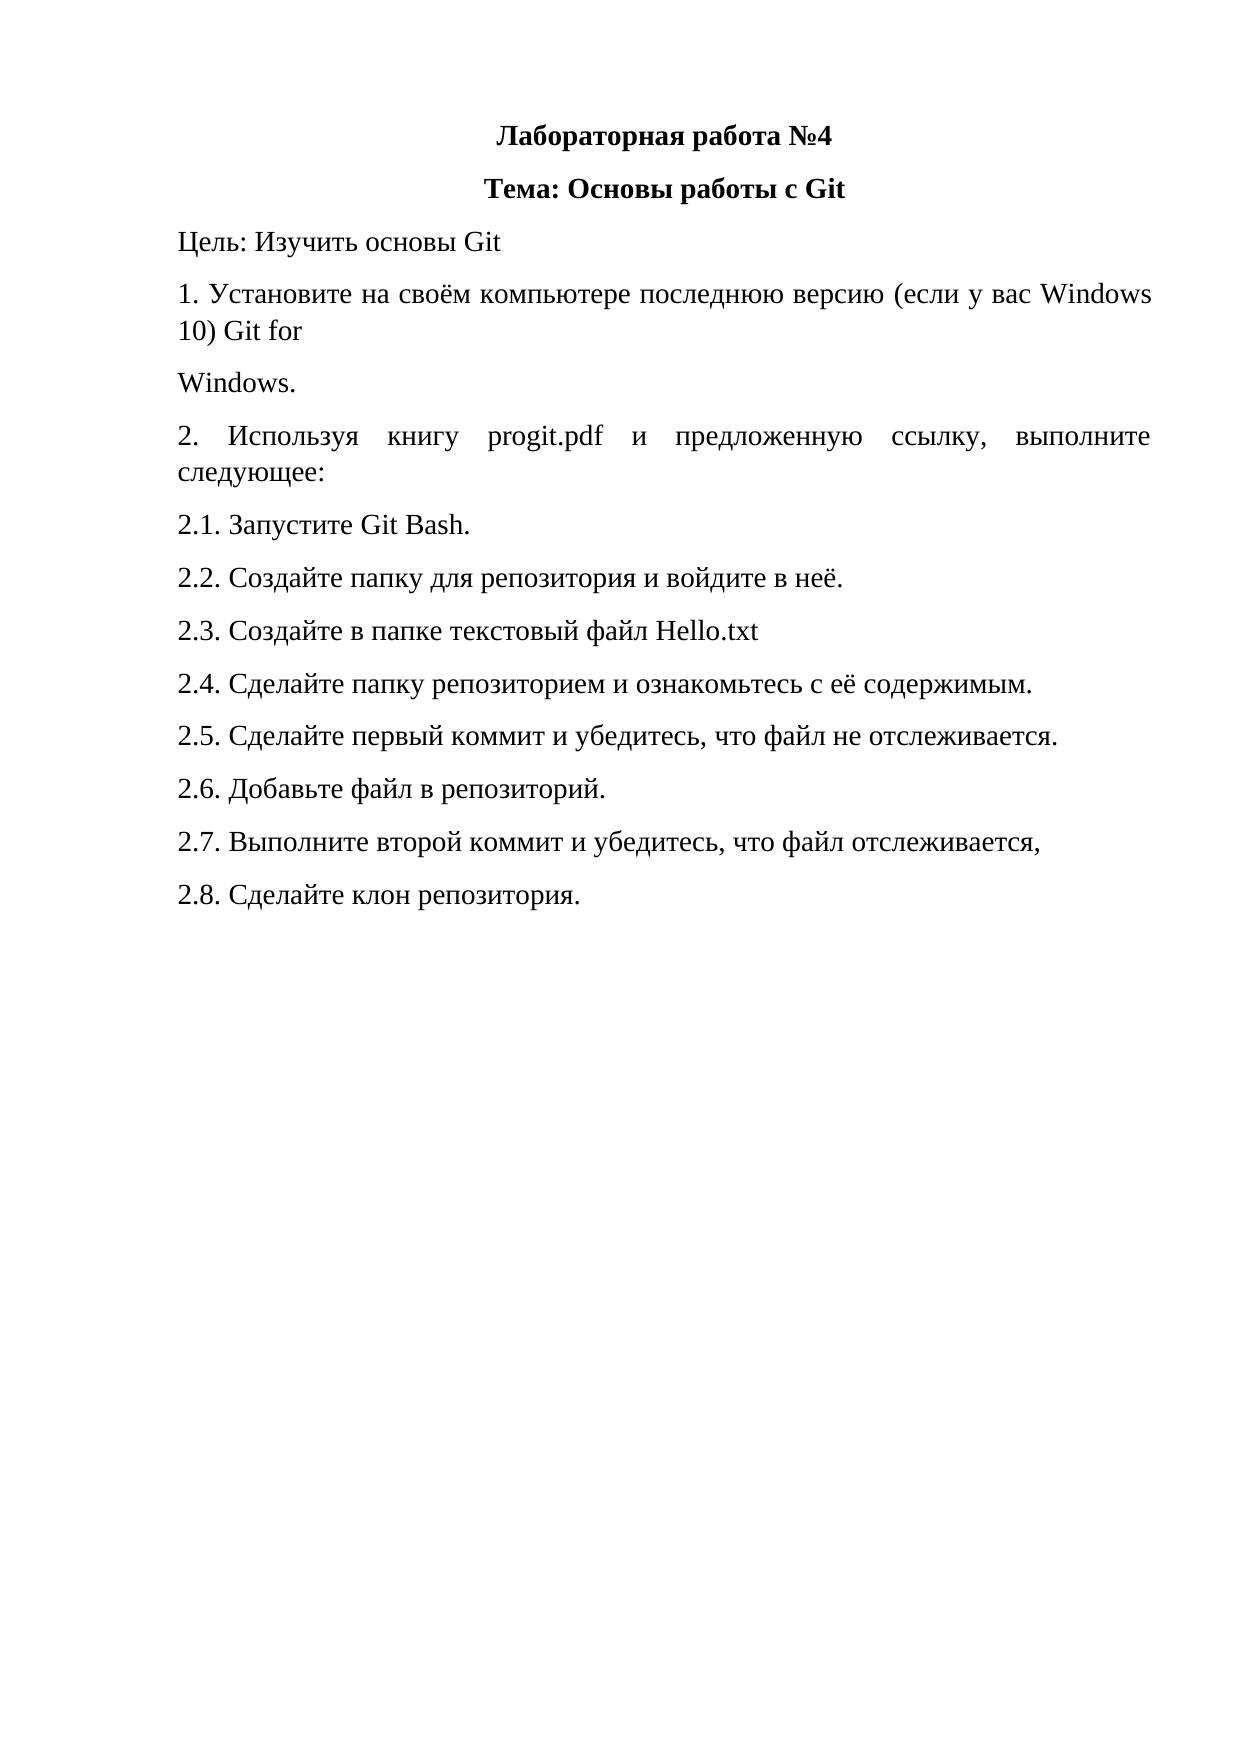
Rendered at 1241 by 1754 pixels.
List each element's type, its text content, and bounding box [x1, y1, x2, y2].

text 2.5. Сделайте первый коммит и убедитесь, что файл не отслеживается. [177, 718, 1152, 752]
text Windows. [177, 366, 1152, 399]
text 2.6. Добавьте файл в репозиторий. [177, 771, 1152, 805]
text Цель: Изучить основы Git [177, 224, 1152, 257]
text Лабораторная работа №4 [177, 118, 1152, 152]
text 2. Используя книгу progit.pdf и предложенную ссылку, выполните следующее: [177, 418, 1152, 488]
text 2.2. Создайте папку для репозитория и войдите в неё. [177, 560, 1152, 594]
text 1. Установите на своём компьютере последнюю версию (если у вас Windows 10) Git for [177, 277, 1152, 346]
text 2.8. Сделайте клон репозитория. [177, 877, 1152, 911]
text 2.3. Создайте в папке текстовый файл Hello.txt [177, 613, 1152, 646]
text 2.4. Сделайте папку репозиторием и ознакомьтесь с её содержимым. [177, 666, 1152, 699]
text Тема: Основы работы с Git [177, 171, 1152, 204]
text 2.1. Запустите Git Bash. [177, 507, 1152, 541]
text 2.7. Выполните второй коммит и убедитесь, что файл отслеживается, [177, 824, 1152, 858]
